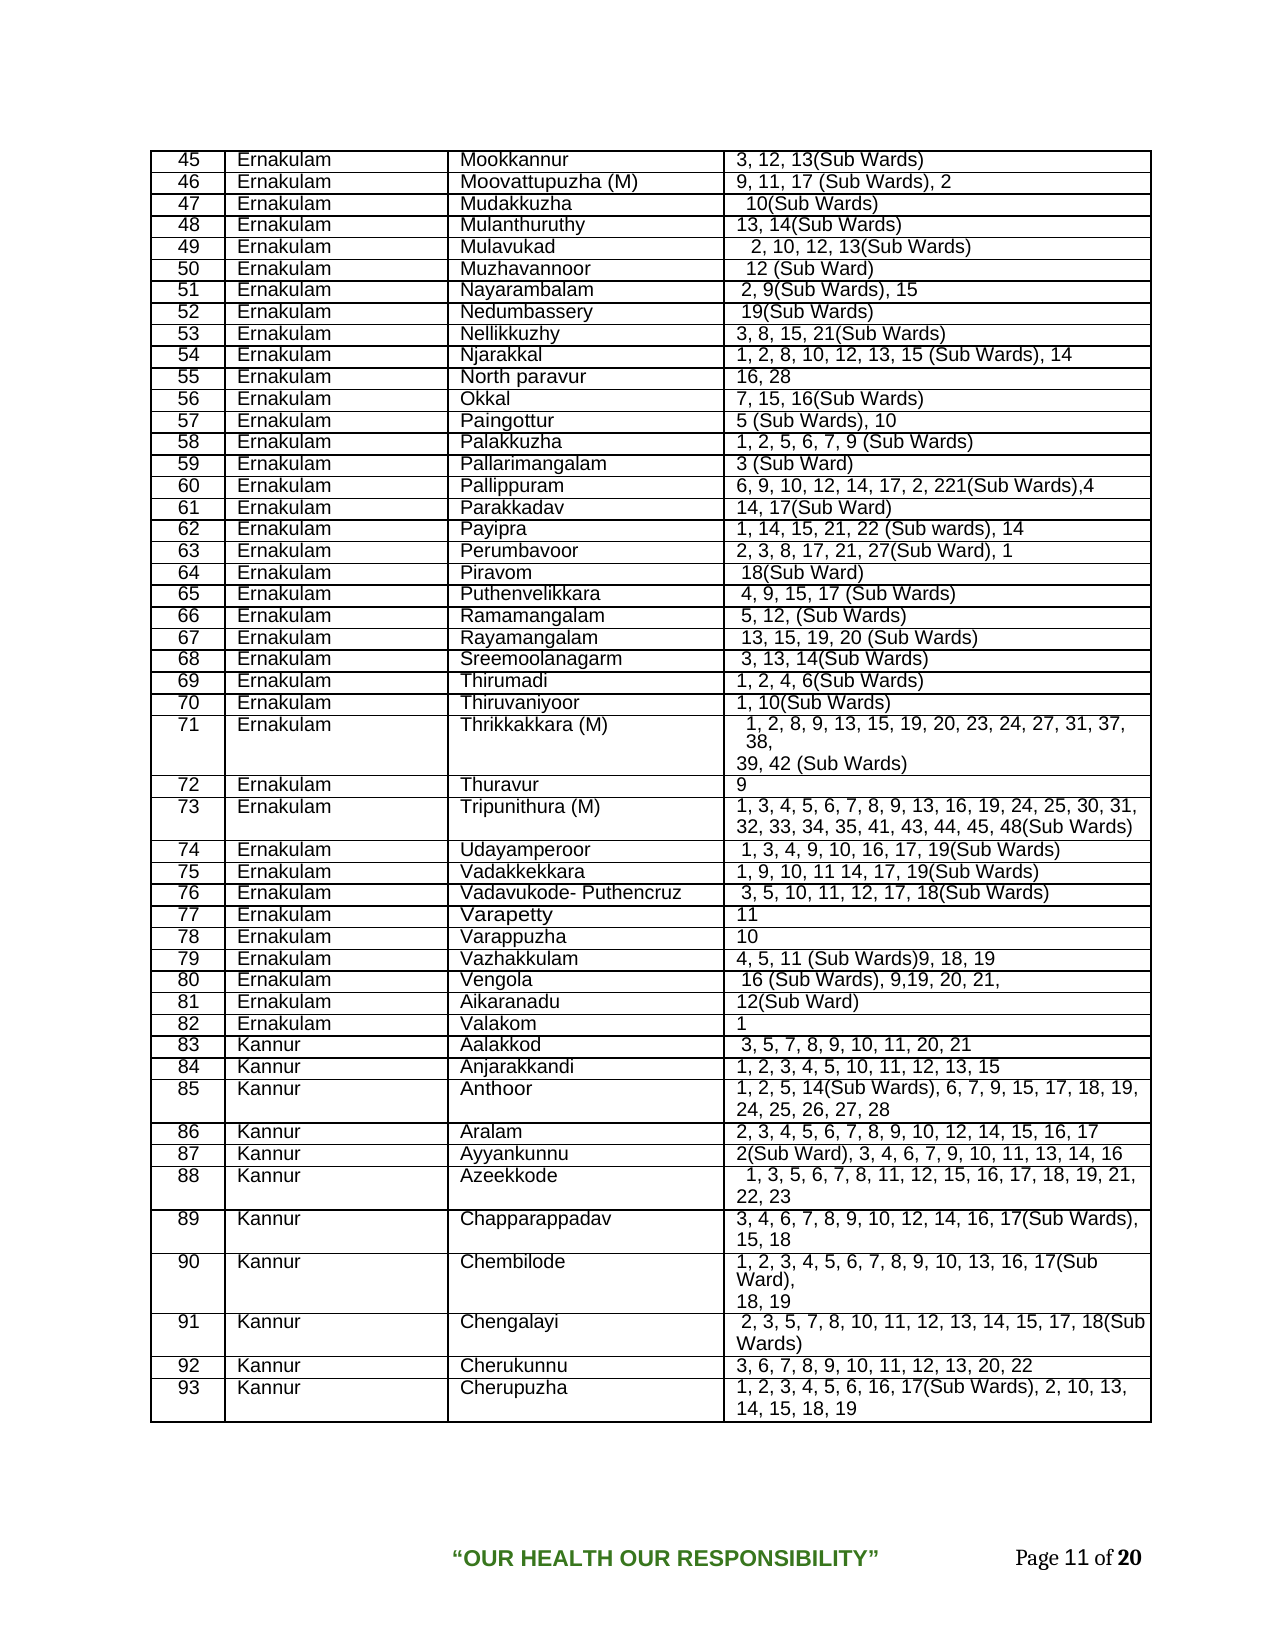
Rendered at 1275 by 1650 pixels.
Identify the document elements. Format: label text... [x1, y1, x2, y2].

table_cell 3, 13, 14(Sub Wards) [725, 651, 1150, 671]
table_cell Perumbavoor [449, 542, 723, 562]
table_cell 92 [152, 1357, 224, 1378]
table_cell Ernakulam [226, 217, 447, 237]
table_cell Ernakulam [226, 521, 447, 541]
table_cell Kannur [226, 1124, 447, 1144]
table_cell 56 [152, 390, 224, 411]
table_cell 10(Sub Wards) [725, 195, 1150, 215]
table_cell Ernakulam [226, 993, 447, 1013]
table_cell 1, 2, 3, 4, 5, 6, 16, 17(Sub Wards), 2, 10, 13, 14, 15, 18, 19 [725, 1379, 1150, 1421]
table_cell North paravur [449, 369, 723, 389]
table_cell Njarakkal [449, 347, 723, 367]
table_cell Kannur [226, 1080, 447, 1122]
table_cell Kannur [226, 1211, 447, 1252]
table_cell Ramamangalam [449, 608, 723, 628]
table_cell Mulavukad [449, 238, 723, 258]
table_cell 3, 5, 10, 11, 12, 17, 18(Sub Wards) [725, 885, 1150, 905]
table_cell Ernakulam [226, 477, 447, 497]
table_cell 1, 14, 15, 21, 22 (Sub wards), 14 [725, 521, 1150, 541]
table_cell Kannur [226, 1145, 447, 1166]
table_cell Anjarakkandi [449, 1059, 723, 1079]
table_cell Ernakulam [226, 304, 447, 324]
table_cell Aralam [449, 1124, 723, 1144]
table_cell 63 [152, 542, 224, 562]
table_cell Ernakulam [226, 776, 447, 796]
table_cell Ernakulam [226, 863, 447, 883]
table_cell 76 [152, 885, 224, 905]
table_cell Thirumadi [449, 673, 723, 693]
table_cell 47 [152, 195, 224, 215]
table_cell Valakom [449, 1015, 723, 1035]
table_cell 84 [152, 1059, 224, 1079]
table_cell 49 [152, 238, 224, 258]
table_cell 82 [152, 1015, 224, 1035]
table_cell 1, 2, 3, 4, 5, 10, 11, 12, 13, 15 [725, 1059, 1150, 1079]
table_cell 89 [152, 1211, 224, 1252]
table_cell 2(Sub Ward), 3, 4, 6, 7, 9, 10, 11, 13, 14, 16 [725, 1145, 1150, 1166]
table_cell 6, 9, 10, 12, 14, 17, 2, 221(Sub Wards),4 [725, 477, 1150, 497]
table_cell Payipra [449, 521, 723, 541]
table_cell 1, 10(Sub Wards) [725, 695, 1150, 714]
table_cell Pallippuram [449, 477, 723, 497]
table_cell 66 [152, 608, 224, 628]
table_cell Varappuzha [449, 928, 723, 948]
table_cell 1, 9, 10, 11 14, 17, 19(Sub Wards) [725, 863, 1150, 883]
table_cell 5, 12, (Sub Wards) [725, 608, 1150, 628]
table_cell Ernakulam [226, 716, 447, 775]
table_cell Ernakulam [226, 434, 447, 454]
table_cell Ernakulam [226, 586, 447, 606]
table_cell 3, 8, 15, 21(Sub Wards) [725, 325, 1150, 345]
table_cell Ernakulam [226, 1015, 447, 1035]
table_cell 10 [725, 928, 1150, 948]
table_cell Ernakulam [226, 907, 447, 927]
table_cell 55 [152, 369, 224, 389]
table_cell 51 [152, 282, 224, 302]
table_cell 16 (Sub Wards), 9,19, 20, 21, [725, 972, 1150, 992]
table_cell Tripunithura (M) [449, 798, 723, 840]
table_cell 60 [152, 477, 224, 497]
table_cell 69 [152, 673, 224, 693]
table_cell 3, 6, 7, 8, 9, 10, 11, 12, 13, 20, 22 [725, 1357, 1150, 1378]
table_cell 2, 3, 8, 17, 21, 27(Sub Ward), 1 [725, 542, 1150, 562]
table_cell 72 [152, 776, 224, 796]
table_cell Ayyankunnu [449, 1145, 723, 1166]
table_cell 1, 2, 3, 4, 5, 6, 7, 8, 9, 10, 13, 16, 17(Sub Ward), 18, 19 [725, 1254, 1150, 1312]
table_cell 9, 11, 17 (Sub Wards), 2 [725, 173, 1150, 193]
table_cell 1, 3, 5, 6, 7, 8, 11, 12, 15, 16, 17, 18, 19, 21, 22, 23 [725, 1167, 1150, 1209]
table_cell 91 [152, 1314, 224, 1356]
table_cell 54 [152, 347, 224, 367]
table_cell 77 [152, 907, 224, 927]
table_cell Kannur [226, 1254, 447, 1312]
table_cell Ernakulam [226, 499, 447, 519]
table_cell Ernakulam [226, 564, 447, 584]
table_cell 12 (Sub Ward) [725, 260, 1150, 280]
table_cell 64 [152, 564, 224, 584]
table_cell Cherukunnu [449, 1357, 723, 1378]
table_cell Vadakkekkara [449, 863, 723, 883]
table_cell Vengola [449, 972, 723, 992]
table_cell 5 (Sub Wards), 10 [725, 412, 1150, 432]
table_cell 80 [152, 972, 224, 992]
table_cell Ernakulam [226, 950, 447, 970]
table_cell 85 [152, 1080, 224, 1122]
table_cell 3 (Sub Ward) [725, 456, 1150, 476]
table_cell 79 [152, 950, 224, 970]
table_cell 78 [152, 928, 224, 948]
table_cell 46 [152, 173, 224, 193]
table_cell Ernakulam [226, 798, 447, 840]
table_cell Nedumbassery [449, 304, 723, 324]
table_cell 70 [152, 695, 224, 714]
table_cell 2, 9(Sub Wards), 15 [725, 282, 1150, 302]
table_cell 2, 3, 5, 7, 8, 10, 11, 12, 13, 14, 15, 17, 18(Sub Wards) [725, 1314, 1150, 1356]
table_cell Ernakulam [226, 173, 447, 193]
table_cell Udayamperoor [449, 841, 723, 862]
table_cell Ernakulam [226, 390, 447, 411]
table_cell Kannur [226, 1037, 447, 1057]
table_cell Chengalayi [449, 1314, 723, 1356]
table_header 45 [152, 152, 224, 172]
table_cell Cherupuzha [449, 1379, 723, 1421]
table_cell 62 [152, 521, 224, 541]
table_cell Ernakulam [226, 325, 447, 345]
table_cell 50 [152, 260, 224, 280]
table_cell 81 [152, 993, 224, 1013]
table_cell 83 [152, 1037, 224, 1057]
table_cell 13, 15, 19, 20 (Sub Wards) [725, 629, 1150, 649]
table_cell 1, 2, 5, 6, 7, 9 (Sub Wards) [725, 434, 1150, 454]
table_cell 2, 3, 4, 5, 6, 7, 8, 9, 10, 12, 14, 15, 16, 17 [725, 1124, 1150, 1144]
table_cell 71 [152, 716, 224, 775]
table_cell Thiruvaniyoor [449, 695, 723, 714]
table_cell Ernakulam [226, 885, 447, 905]
table_cell 7, 15, 16(Sub Wards) [725, 390, 1150, 411]
table_cell Kannur [226, 1357, 447, 1378]
table_cell Aikaranadu [449, 993, 723, 1013]
table_cell 74 [152, 841, 224, 862]
table_cell 88 [152, 1167, 224, 1209]
table_cell 16, 28 [725, 369, 1150, 389]
table_cell 2, 10, 12, 13(Sub Wards) [725, 238, 1150, 258]
table_cell Ernakulam [226, 456, 447, 476]
table_cell 3, 5, 7, 8, 9, 10, 11, 20, 21 [725, 1037, 1150, 1057]
table_cell Azeekkode [449, 1167, 723, 1209]
table_cell 1, 3, 4, 9, 10, 16, 17, 19(Sub Wards) [725, 841, 1150, 862]
table_cell Chapparappadav [449, 1211, 723, 1252]
table_cell Mulanthuruthy [449, 217, 723, 237]
table_cell Vadavukode- Puthencruz [449, 885, 723, 905]
table_cell 4, 9, 15, 17 (Sub Wards) [725, 586, 1150, 606]
table_cell Kannur [226, 1314, 447, 1356]
table_cell Nayarambalam [449, 282, 723, 302]
table_cell 68 [152, 651, 224, 671]
table_cell 86 [152, 1124, 224, 1144]
table_cell Piravom [449, 564, 723, 584]
table_cell 19(Sub Wards) [725, 304, 1150, 324]
table_cell Nellikkuzhy [449, 325, 723, 345]
table_cell Moovattupuzha (M) [449, 173, 723, 193]
table_cell Rayamangalam [449, 629, 723, 649]
table_cell 1, 2, 5, 14(Sub Wards), 6, 7, 9, 15, 17, 18, 19, 24, 25, 26, 27, 28 [725, 1080, 1150, 1122]
table_cell Ernakulam [226, 608, 447, 628]
table_cell 12(Sub Ward) [725, 993, 1150, 1013]
table_cell Kannur [226, 1059, 447, 1079]
table_cell Aalakkod [449, 1037, 723, 1057]
table_cell 1, 2, 8, 9, 13, 15, 19, 20, 23, 24, 27, 31, 37, 38, 39, 42 (Sub Wards) [725, 716, 1150, 775]
table_cell 65 [152, 586, 224, 606]
table_cell 75 [152, 863, 224, 883]
table_cell Thrikkakkara (M) [449, 716, 723, 775]
table_cell Varapetty [449, 907, 723, 927]
table_cell 13, 14(Sub Wards) [725, 217, 1150, 237]
table_cell Anthoor [449, 1080, 723, 1122]
table_cell Ernakulam [226, 928, 447, 948]
table_cell Muzhavannoor [449, 260, 723, 280]
table_cell Ernakulam [226, 542, 447, 562]
table_cell Mudakkuzha [449, 195, 723, 215]
table_cell Ernakulam [226, 195, 447, 215]
table_cell 59 [152, 456, 224, 476]
table_cell 9 [725, 776, 1150, 796]
table_header Ernakulam [226, 152, 447, 172]
table_cell 1, 2, 8, 10, 12, 13, 15 (Sub Wards), 14 [725, 347, 1150, 367]
table_cell 53 [152, 325, 224, 345]
table_cell 87 [152, 1145, 224, 1166]
table_cell Pallarimangalam [449, 456, 723, 476]
table_cell Ernakulam [226, 972, 447, 992]
table_cell 57 [152, 412, 224, 432]
table_cell Thuravur [449, 776, 723, 796]
table_cell Sreemoolanagarm [449, 651, 723, 671]
table_cell 18(Sub Ward) [725, 564, 1150, 584]
table_cell 1, 2, 4, 6(Sub Wards) [725, 673, 1150, 693]
table_cell Ernakulam [226, 695, 447, 714]
table_cell 58 [152, 434, 224, 454]
table_cell 93 [152, 1379, 224, 1421]
table_cell Chembilode [449, 1254, 723, 1312]
table_cell 1 [725, 1015, 1150, 1035]
table_cell Kannur [226, 1167, 447, 1209]
table_cell 61 [152, 499, 224, 519]
table_header Mookkannur [449, 152, 723, 172]
table_cell 3, 4, 6, 7, 8, 9, 10, 12, 14, 16, 17(Sub Wards), 15, 18 [725, 1211, 1150, 1252]
table_cell Ernakulam [226, 841, 447, 862]
table_cell 52 [152, 304, 224, 324]
table_cell Paingottur [449, 412, 723, 432]
table_header 3, 12, 13(Sub Wards) [725, 152, 1150, 172]
table_cell 4, 5, 11 (Sub Wards)9, 18, 19 [725, 950, 1150, 970]
table_cell Ernakulam [226, 673, 447, 693]
table_cell Palakkuzha [449, 434, 723, 454]
table_cell Ernakulam [226, 412, 447, 432]
table_cell 1, 3, 4, 5, 6, 7, 8, 9, 13, 16, 19, 24, 25, 30, 31, 32, 33, 34, 35, 41, 43, 44, 45, 48(Sub Wards) [725, 798, 1150, 840]
table_cell Ernakulam [226, 629, 447, 649]
table_cell 14, 17(Sub Ward) [725, 499, 1150, 519]
table_cell Parakkadav [449, 499, 723, 519]
table_cell Kannur [226, 1379, 447, 1421]
table_cell Ernakulam [226, 651, 447, 671]
table_cell 67 [152, 629, 224, 649]
table_cell Okkal [449, 390, 723, 411]
table_cell Ernakulam [226, 260, 447, 280]
table_cell 73 [152, 798, 224, 840]
table_cell 90 [152, 1254, 224, 1312]
table_cell Ernakulam [226, 369, 447, 389]
table_cell 11 [725, 907, 1150, 927]
table_cell Vazhakkulam [449, 950, 723, 970]
table_cell Ernakulam [226, 347, 447, 367]
table_cell Ernakulam [226, 282, 447, 302]
table_cell Puthenvelikkara [449, 586, 723, 606]
table_cell Ernakulam [226, 238, 447, 258]
table_cell 48 [152, 217, 224, 237]
